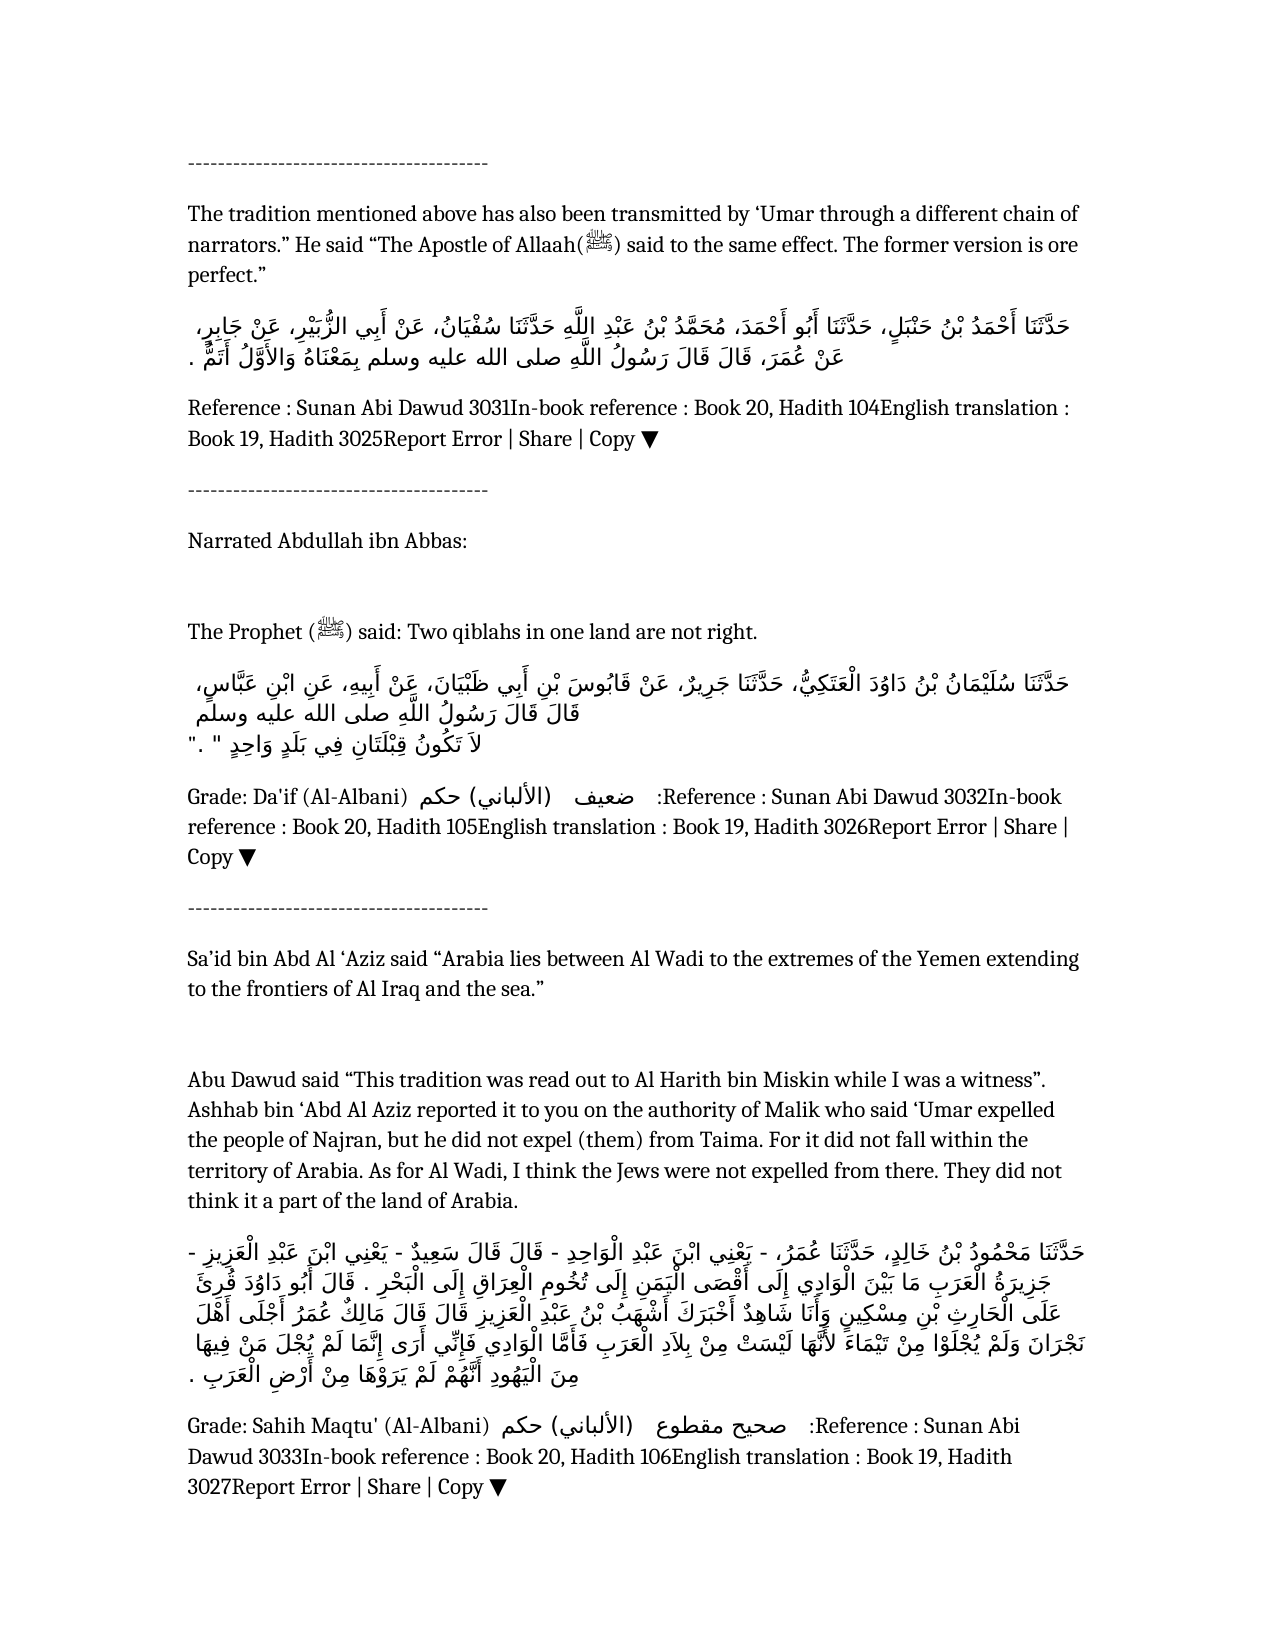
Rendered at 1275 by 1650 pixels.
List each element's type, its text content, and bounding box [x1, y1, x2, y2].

text حَدَّثَنَا مَحْمُودُ بْنُ خَالِدٍ، حَدَّثَنَا عُمَرُ، - يَعْنِي ابْنَ عَبْدِ الْوَاحِدِ - قَالَ قَالَ سَعِيدٌ - يَعْنِي ابْنَ عَبْدِ الْعَزِيزِ - جَزِيرَةُ الْعَرَبِ مَا بَيْنَ الْوَادِي إِلَى أَقْصَى الْيَمَنِ إِلَى تُخُومِ الْعِرَاقِ إِلَى الْبَحْرِ ‏.‏ قَالَ أَبُو دَاوُدَ قُرِئَ عَلَى الْحَارِثِ بْنِ مِسْكِينٍ وَأَنَا شَاهِدٌ أَخْبَرَكَ أَشْهَبُ بْنُ عَبْدِ الْعَزِيزِ قَالَ قَالَ مَالِكٌ عُمَرُ أَجْلَى أَهْلَ نَجْرَانَ وَلَمْ يُجْلَوْا مِنْ تَيْمَاءَ لأَنَّهَا لَيْسَتْ مِنْ بِلاَدِ الْعَرَبِ فَأَمَّا الْوَادِي فَإِنِّي أَرَى إِنَّمَا لَمْ يُجْلَ مَنْ فِيهَا مِنَ الْيَهُودِ أَنَّهُمْ لَمْ يَرَوْهَا مِنْ أَرْضِ الْعَرَبِ ‏.‏ [187, 1239, 1087, 1388]
text حَدَّثَنَا سُلَيْمَانُ بْنُ دَاوُدَ الْعَتَكِيُّ، حَدَّثَنَا جَرِيرٌ، عَنْ قَابُوسَ بْنِ أَبِي ظَبْيَانَ، عَنْ أَبِيهِ، عَنِ ابْنِ عَبَّاسٍ، قَالَ قَالَ رَسُولُ اللَّهِ صلى الله عليه وسلم ‏ "‏ لاَ تَكُونُ قِبْلَتَانِ فِي بَلَدٍ وَاحِدٍ ‏"‏ ‏.‏ [187, 670, 1087, 758]
text Reference : Sunan Abi Dawud 3031In-book reference : Book 20, Hadith 104English translation : Book 19, Hadith 3025Report Error | Share | Copy ▼ [187, 395, 1087, 452]
text حَدَّثَنَا أَحْمَدُ بْنُ حَنْبَلٍ، حَدَّثَنَا أَبُو أَحْمَدَ، مُحَمَّدُ بْنُ عَبْدِ اللَّهِ حَدَّثَنَا سُفْيَانُ، عَنْ أَبِي الزُّبَيْرِ، عَنْ جَابِرٍ، عَنْ عُمَرَ، قَالَ قَالَ رَسُولُ اللَّهِ صلى الله عليه وسلم بِمَعْنَاهُ وَالأَوَّلُ أَتَمُّ ‏.‏ [187, 313, 1087, 370]
text Sa’id bin Abd Al ‘Aziz said “Arabia lies between Al Wadi to the extremes of the Yemen extending to the frontiers of Al Iraq and the sea.” Abu Dawud said “This tradition was read out to Al Harith bin Miskin while I was a witness”. Ashhab bin ‘Abd Al Aziz reported it to you on the authority of Malik who said ‘Umar expelled the people of Najran, but he did not expel (them) from Taima. For it did not fall within the territory of Arabia. As for Al Wadi, I think the Jews were not expelled from there. They did not think it a part of the land of Arabia. [187, 946, 1087, 1214]
text Narrated Abdullah ibn Abbas: The Prophet (ﷺ) said: Two qiblahs in one land are not right. [187, 527, 1087, 645]
text The tradition mentioned above has also been transmitted by ‘Umar through a different chain of narrators.” He said “The Apostle of Allaah(ﷺ) said to the same effect. The former version is ore perfect.” [187, 201, 1087, 288]
text Grade: Da'if (Al-Albani) ضعيف (الألباني) حكم :Reference : Sunan Abi Dawud 3032In-book reference : Book 20, Hadith 105English translation : Book 19, Hadith 3026Report Error | Share | Copy ▼ [187, 783, 1087, 870]
text ---------------------------------------- [187, 150, 1087, 176]
text ---------------------------------------- [187, 476, 1087, 503]
text Grade: Sahih Maqtu' (Al-Albani) صحيح مقطوع (الألباني) حكم :Reference : Sunan Abi Dawud 3033In-book reference : Book 20, Hadith 106English translation : Book 19, Hadith 3027Report Error | Share | Copy ▼ [187, 1413, 1087, 1500]
text ---------------------------------------- [187, 895, 1087, 921]
